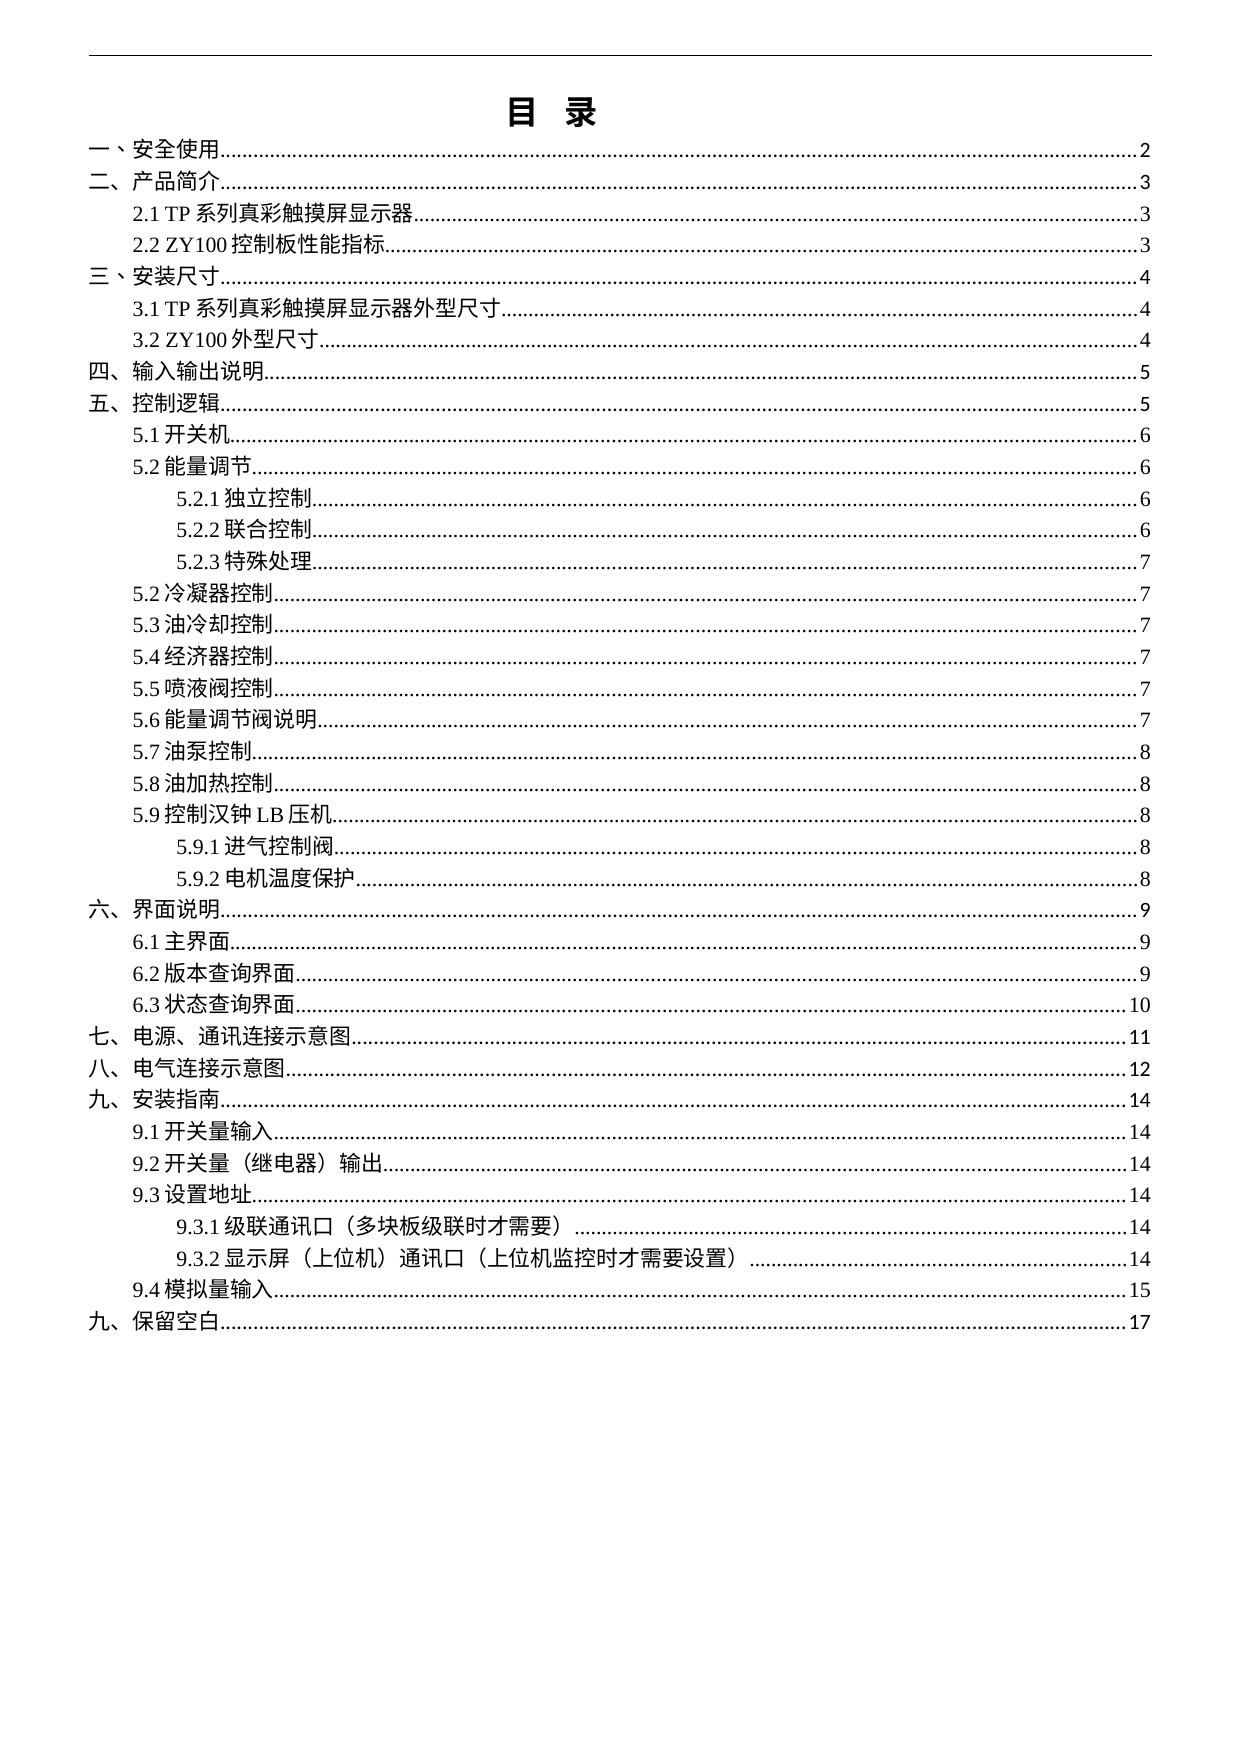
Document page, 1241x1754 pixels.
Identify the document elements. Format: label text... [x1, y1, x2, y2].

text 3.2 ZY100外型尺寸 4 [132, 322, 1152, 354]
text 9.3设置地址 14 [132, 1177, 1152, 1209]
text 5.4经济器控制 7 [132, 639, 1152, 671]
text 5.2.2联合控制 6 [176, 512, 1152, 544]
text 三、安装尺寸 4 [89, 259, 1152, 291]
text 四、输入输出说明 5 [89, 354, 1152, 386]
text 2.1 TP系列真彩触摸屏显示器 3 [132, 196, 1152, 227]
text 5.1开关机 6 [132, 417, 1152, 449]
text 9.4模拟量输入 15 [132, 1272, 1152, 1304]
text 5.2能量调节 6 [132, 449, 1152, 481]
text 八、电气连接示意图 12 [89, 1051, 1152, 1082]
text 5.7油泵控制 8 [132, 734, 1152, 766]
text 5.9控制汉钟LB压机 8 [132, 797, 1152, 829]
text 六、界面说明 9 [89, 892, 1152, 924]
text 9.3.2显示屏（上位机）通讯口（上位机监控时才需要设置） 14 [176, 1241, 1152, 1272]
text 5.3油冷却控制 7 [132, 607, 1152, 639]
text 5.6能量调节阀说明 7 [132, 702, 1152, 734]
text 9.3.1级联通讯口（多块板级联时才需要） 14 [176, 1209, 1152, 1241]
text 5.2.3特殊处理 7 [176, 544, 1152, 576]
text 5.2.1独立控制 6 [176, 481, 1152, 512]
text 6.1主界面 9 [132, 924, 1152, 956]
text 9.2开关量（继电器）输出 14 [132, 1146, 1152, 1177]
text 3.1 TP系列真彩触摸屏显示器外型尺寸 4 [132, 291, 1152, 322]
text 目 录 [89, 89, 1152, 134]
text 九、安装指南 14 [89, 1082, 1152, 1114]
text 9.1开关量输入 14 [132, 1114, 1152, 1146]
text 5.9.1进气控制阀 8 [176, 829, 1152, 861]
text 二、产品简介 3 [89, 164, 1152, 196]
text 6.3状态查询界面 10 [132, 987, 1152, 1019]
text 九、保留空白 17 [89, 1304, 1152, 1336]
text 5.2冷凝器控制 7 [132, 576, 1152, 607]
text 一、安全使用 2 [89, 134, 1152, 164]
text 5.9.2电机温度保护 8 [176, 861, 1152, 892]
text 五、控制逻辑 5 [89, 386, 1152, 417]
text 5.5喷液阀控制 7 [132, 671, 1152, 702]
text 6.2版本查询界面 9 [132, 956, 1152, 987]
text 5.8油加热控制 8 [132, 766, 1152, 797]
text 2.2 ZY100控制板性能指标 3 [132, 227, 1152, 259]
text 七、电源、通讯连接示意图 11 [89, 1019, 1152, 1051]
